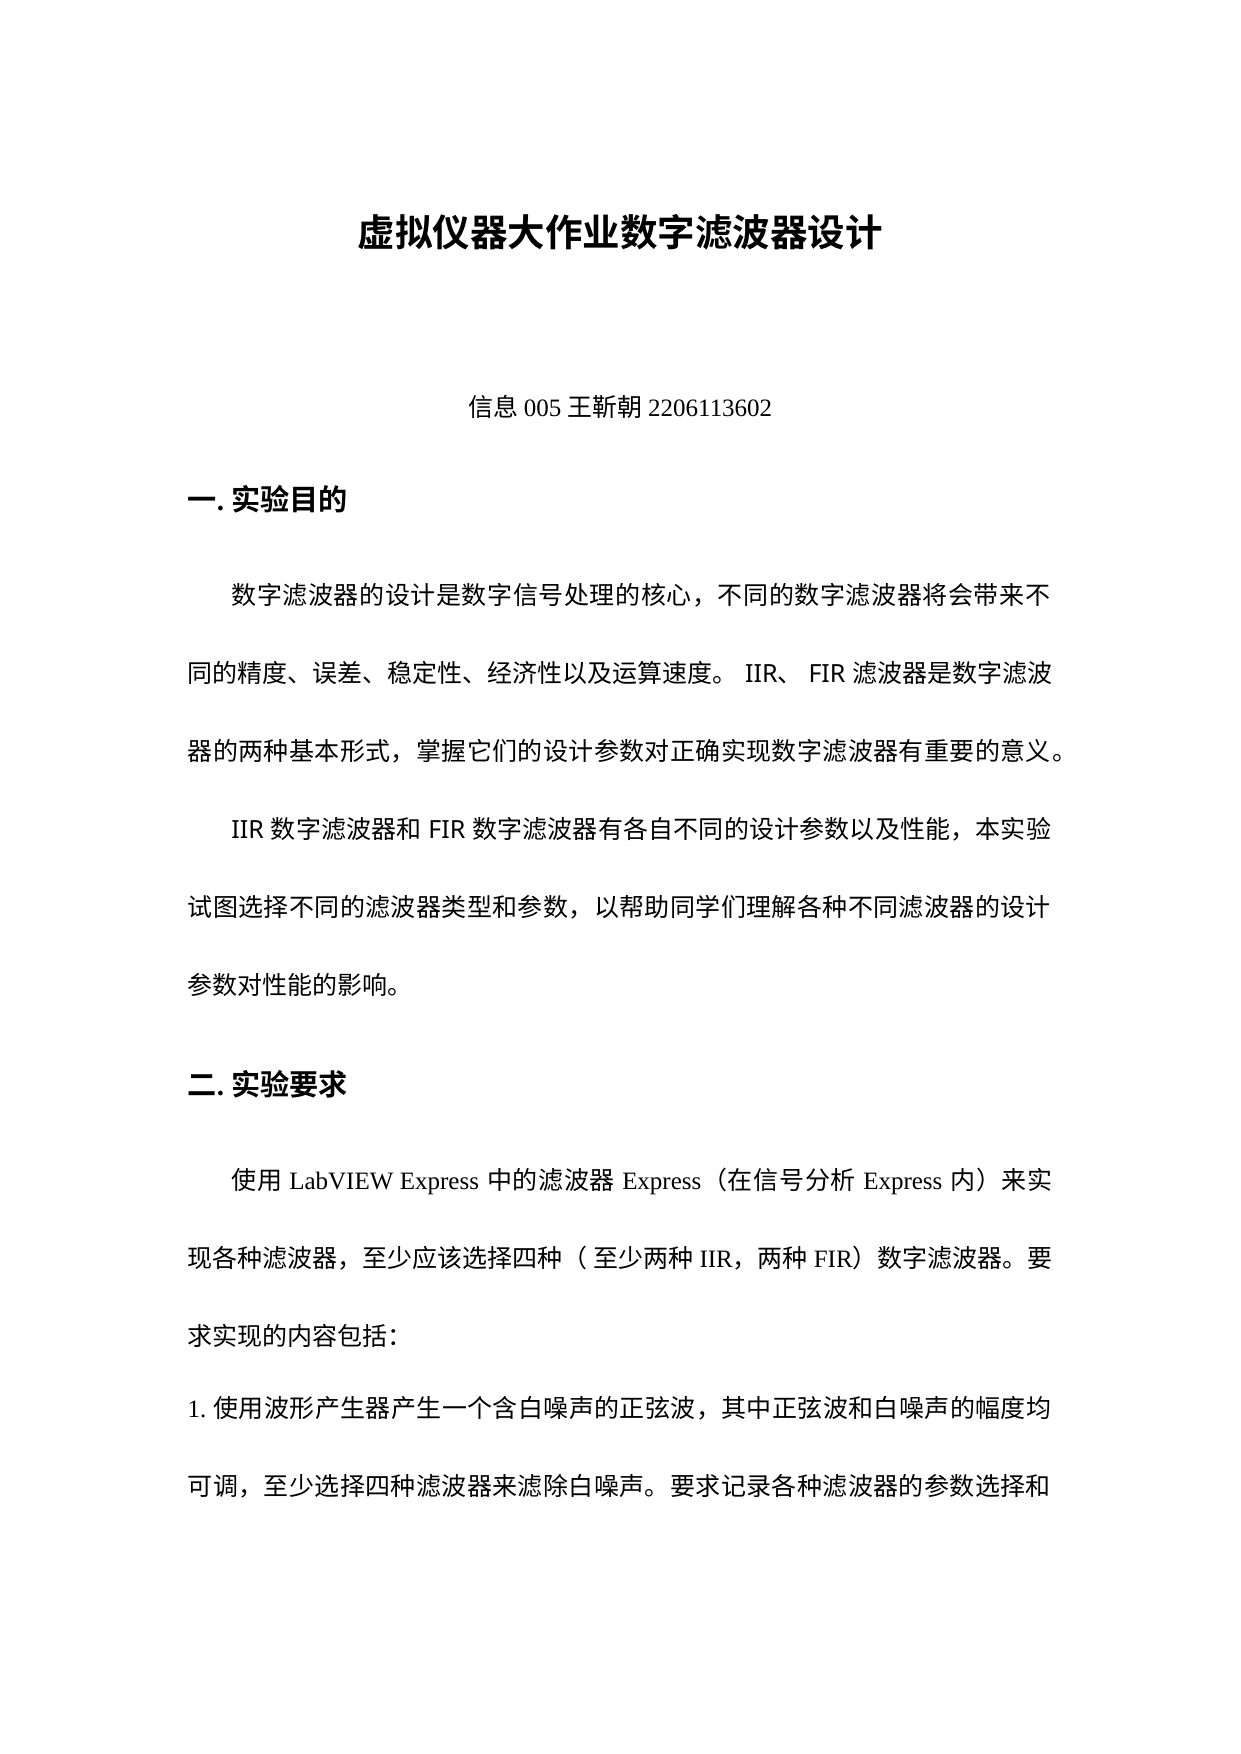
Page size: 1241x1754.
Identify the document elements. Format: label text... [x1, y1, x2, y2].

subtitle 实验目的 [187, 465, 1053, 530]
subtitle 虚拟仪器大作业数字滤波器设计 [187, 197, 1053, 262]
text 数字滤波器的设计是数字信号处理的核心，不同的数字滤波器将会带来不同的精度、误差、稳定性、经济性以及运算速度。 IIR、 FIR 滤波器是数字滤波器的两种基本形式，掌握它们的设计参数对正确实现数字滤波器有重要的意义。 IIR 数字滤波器和 FIR 数字滤波器有各自不同的设计参数以及性能，本实验试图选择不同的滤波器类型和参数，以帮助同学们理解各种不同滤波器的设计参数对性能的影响。 [187, 561, 1053, 1016]
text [187, 1374, 1053, 1517]
text 信息005 王靳朝 2206113602 [187, 373, 1053, 438]
text 使用 LabVIEW Express 中的滤波器 Express（在信号分析 Express 内）来实现各种滤波器，至少应该选择四种（ 至少两种 IIR，两种 FIR）数字滤波器。要求实现的内容包括： [187, 1146, 1053, 1367]
subtitle 实验要求 [187, 1050, 1053, 1115]
